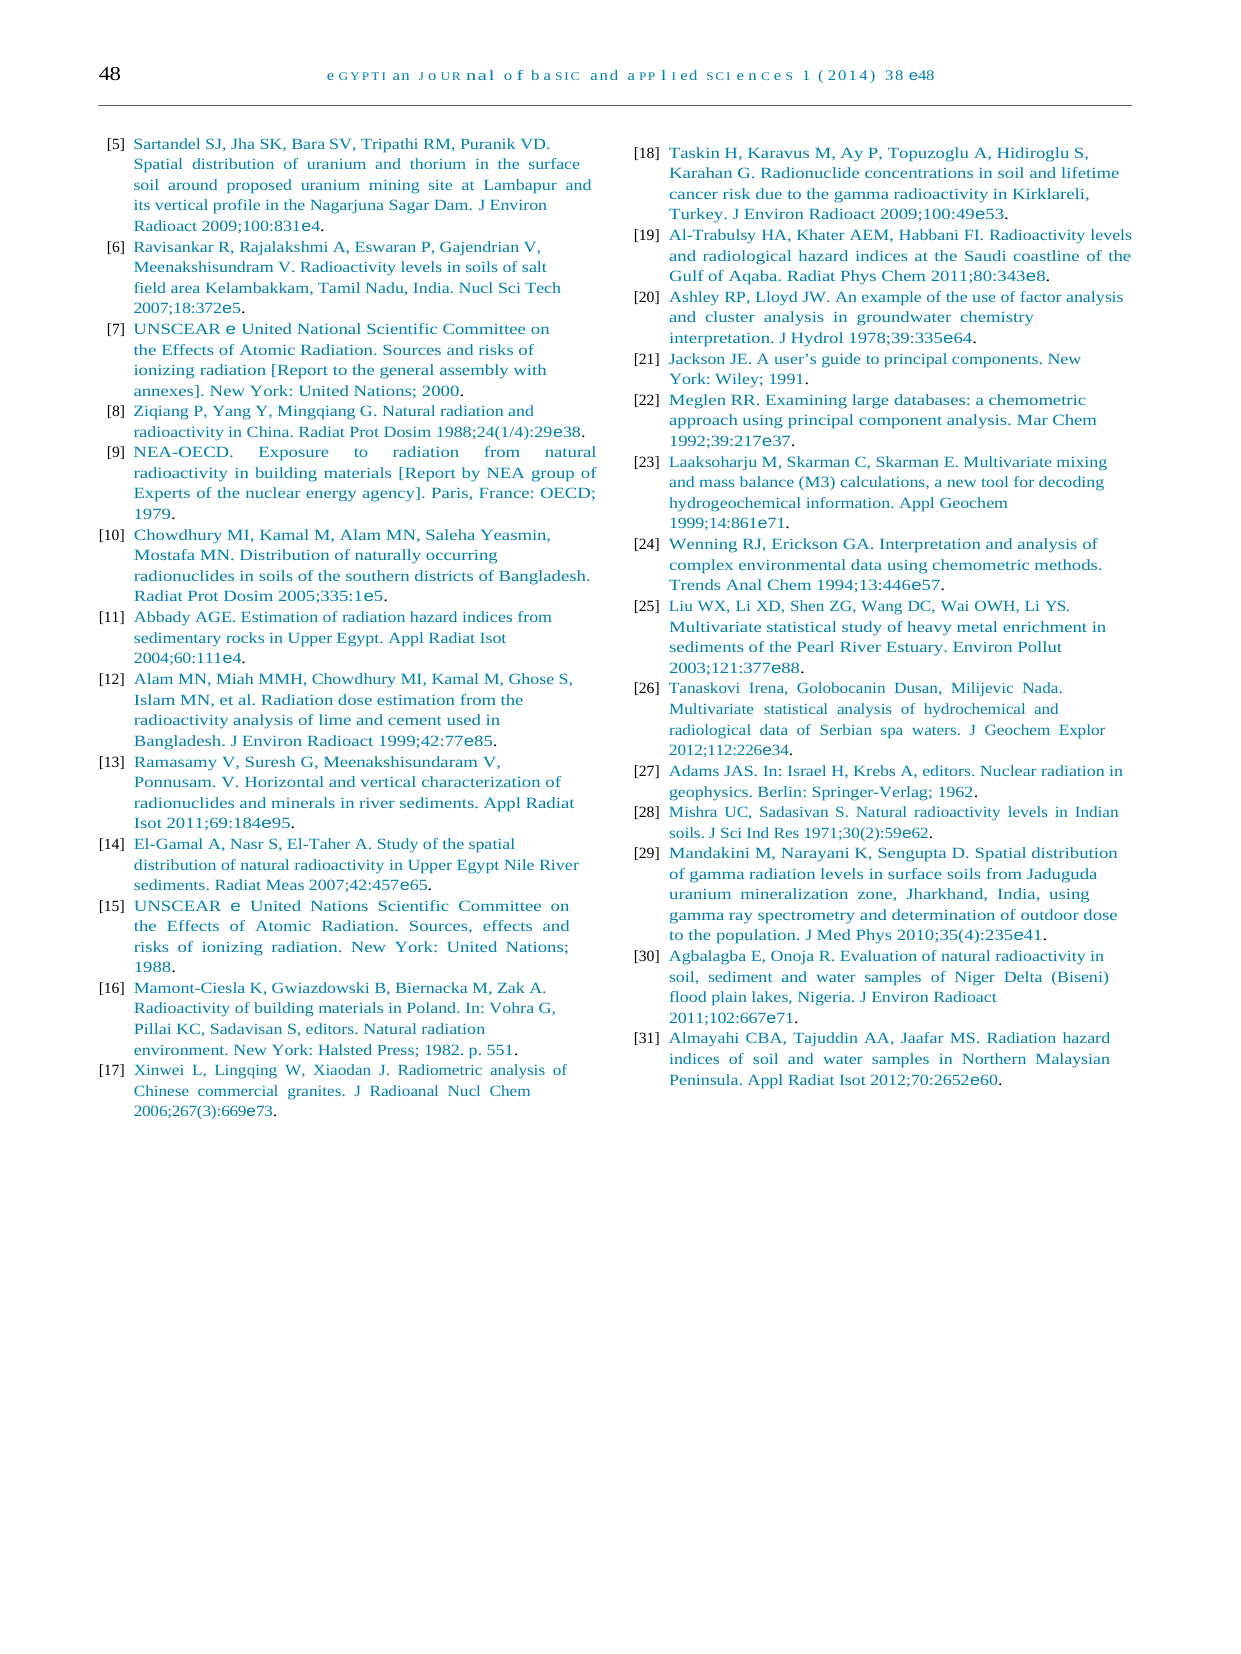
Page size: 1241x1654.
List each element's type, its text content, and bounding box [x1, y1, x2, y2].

picture [320, 426, 326, 437]
picture [254, 1002, 261, 1013]
picture [865, 1035, 871, 1043]
list Ravisankar R, Rajalakshmi A, Eswaran P, Gajendrian V, Meenakshisundram V. Radioactivity levels in soils of salt field area Kelambakkam, Tamil Nadu, India. Nucl Sci Tech 2007;18:372e5. [107, 238, 584, 317]
picture [788, 418, 794, 428]
picture [924, 851, 930, 861]
picture [946, 888, 952, 899]
picture [692, 230, 703, 238]
picture [284, 1002, 290, 1013]
picture [533, 185, 538, 193]
picture [230, 736, 236, 746]
picture [735, 229, 739, 240]
picture [390, 1085, 396, 1096]
picture [280, 570, 284, 581]
picture [377, 714, 381, 725]
picture [430, 863, 436, 873]
picture [571, 72, 578, 80]
picture [339, 72, 346, 80]
picture [1011, 950, 1017, 961]
picture [151, 408, 157, 419]
picture [754, 438, 760, 446]
picture [552, 282, 557, 293]
picture [836, 294, 842, 302]
picture [831, 682, 839, 693]
picture [1014, 476, 1019, 487]
picture [509, 427, 514, 437]
picture [258, 1108, 263, 1116]
picture [419, 880, 426, 886]
picture [670, 728, 679, 735]
picture [190, 1108, 195, 1116]
list Xinwei L, Lingqing W, Xiaodan J. Radiometric analysis of Chinese commercial granites. J Radioanal Nucl Chem 2006;267(3):669e73. [98, 1061, 571, 1120]
picture [420, 737, 426, 744]
picture [937, 888, 941, 899]
picture [802, 538, 806, 549]
picture [144, 838, 148, 849]
picture [213, 570, 217, 581]
picture [778, 1015, 783, 1023]
picture [196, 614, 202, 622]
picture [842, 724, 849, 735]
picture [456, 738, 462, 746]
list Mandakini M, Narayani K, Sengupta D. Spatial distribution of gamma radiation levels in surface soils from Jaduguda uranium mineralization zone, Jharkhand, India, using gamma ray spectrometry and determination of outdoor dose to the population. J Med Phys 2010;35(4):235e41. [633, 844, 1132, 944]
picture [695, 792, 700, 800]
list Laaksoharju M, Skarman C, Skarman E. Multivariate mixing and mass balance (M3) calculations, a new tool for decoding hydrogeochemical information. Appl Geochem 1999;14:861e71. [633, 452, 1132, 532]
picture [697, 1013, 702, 1023]
picture [942, 353, 946, 364]
text 48 e gypti an j o ur nal o f b a sic and a pp l i ed sci e n c e s 1 ( 2014) 38 e48 [98, 62, 1153, 85]
picture [206, 305, 211, 313]
picture [236, 879, 242, 890]
picture [423, 941, 427, 952]
picture [451, 72, 457, 80]
picture [901, 768, 908, 776]
picture [743, 539, 750, 547]
list Wenning RJ, Erickson GA. Interpretation and analysis of complex environmental data using chemometric methods. Trends Anal Chem 1994;13:446e57. [633, 535, 1123, 594]
picture [181, 138, 187, 149]
text Multivariate statistical study of heavy metal enrichment in sediments of the Pearl River Estuary. Environ Pollut 2003;121:377e88. [669, 617, 1153, 677]
picture [388, 282, 394, 293]
picture [213, 797, 217, 808]
picture [859, 70, 866, 78]
picture [769, 520, 774, 528]
picture [140, 324, 145, 334]
picture [285, 179, 291, 190]
picture [1024, 971, 1028, 982]
picture [361, 72, 368, 80]
picture [379, 467, 383, 478]
picture [894, 975, 900, 985]
picture [512, 261, 517, 272]
picture [401, 549, 405, 560]
picture [670, 294, 676, 302]
picture [788, 766, 792, 776]
picture [705, 810, 714, 817]
picture [159, 282, 165, 293]
picture [729, 273, 736, 281]
picture [409, 611, 415, 622]
picture [837, 1032, 843, 1043]
picture [1016, 888, 1020, 899]
picture [232, 982, 236, 993]
picture [211, 735, 217, 746]
picture [194, 158, 200, 169]
picture [450, 982, 457, 993]
picture [404, 138, 410, 149]
picture [415, 487, 419, 500]
picture [505, 694, 511, 705]
picture [195, 324, 202, 334]
list Mamont-Ciesla K, Gwiazdowski B, Biernacka M, Zak A. Radioactivity of building materials in Poland. In: Vohra G, Pillai KC, Sadavisan S, editors. Natural radiation environment. New York: Halsted Press; 1982. p. 551. [98, 979, 578, 1058]
picture [854, 559, 858, 570]
picture [1010, 291, 1015, 302]
picture [1099, 465, 1107, 470]
picture [459, 245, 463, 255]
picture [765, 913, 771, 923]
picture [726, 580, 733, 590]
picture [278, 365, 285, 373]
picture [828, 1032, 834, 1043]
picture [952, 1075, 959, 1081]
picture [809, 229, 814, 240]
picture [380, 736, 385, 746]
picture [767, 868, 771, 879]
picture [913, 501, 919, 511]
picture [910, 703, 915, 714]
picture [383, 144, 388, 152]
picture [923, 703, 929, 712]
picture [324, 344, 328, 355]
picture [668, 683, 678, 693]
picture [688, 641, 692, 652]
picture [1035, 930, 1040, 940]
picture [213, 205, 218, 213]
picture [818, 580, 823, 590]
picture [190, 735, 194, 746]
picture [449, 1002, 455, 1013]
picture [134, 676, 141, 684]
picture [689, 291, 694, 302]
list Sartandel SJ, Jha SK, Bara SV, Tripathi RM, Puranik VD. Spatial distribution of uranium and thorium in the surface soil around proposed uranium mining site at Lambapur and its vertical profile in the Nagarjuna Sagar Dam. J Environ Radioact 2009;100:831e4. [107, 134, 597, 235]
picture [690, 250, 694, 261]
picture [446, 738, 452, 746]
picture [828, 70, 834, 78]
picture [709, 682, 713, 693]
picture [244, 673, 250, 684]
picture [805, 828, 810, 838]
picture [284, 241, 291, 252]
picture [453, 942, 458, 952]
list Liu WX, Li XD, Shen ZG, Wang DC, Wai OWH, Li YS. [633, 597, 1153, 615]
picture [238, 138, 243, 149]
picture [1083, 868, 1087, 879]
list Almayahi CBA, Tajuddin AA, Jaafar MS. Radiation hazard indices of soil and water samples in Northern Malaysian Peninsula. Appl Radiat Isot 2012;70:2652e60. [633, 1029, 1111, 1088]
picture [194, 385, 198, 398]
list Agbalagba E, Onoja R. Evaluation of natural radioactivity in soil, sediment and water samples of Niger Delta (Biseni) flood plain lakes, Nigeria. J Environ Radioact 2011;102:667e71. [633, 947, 1128, 1027]
picture [515, 982, 522, 993]
list Ramasamy V, Suresh G, Meenakshisundaram V, Ponnusam. V. Horizontal and vertical characterization of radionuclides and minerals in river sediments. Appl Radiat Isot 2011;69:184e95. [98, 752, 590, 832]
picture [152, 941, 156, 952]
picture [900, 500, 906, 508]
picture [926, 359, 931, 367]
picture [684, 724, 690, 735]
picture [530, 985, 537, 993]
picture [973, 980, 981, 985]
picture [880, 765, 887, 776]
picture [955, 991, 961, 1002]
picture [442, 72, 449, 80]
list Abbady AGE. Estimation of radiation hazard indices from sedimentary rocks in Upper Egypt. Appl Radiat Isot 2004;60:111e4. [98, 608, 576, 667]
picture [1057, 765, 1063, 776]
picture [933, 582, 939, 590]
picture [457, 529, 463, 540]
picture [348, 1064, 354, 1075]
picture [800, 971, 806, 982]
picture [430, 282, 436, 293]
list Ziqiang P, Yang Y, Mingqiang G. Natural radiation and radioactivity in China. Radiat Prot Dosim 1988;24(1/4):29e38. [107, 402, 597, 441]
picture [754, 665, 760, 673]
picture [1023, 931, 1029, 938]
picture [977, 497, 982, 508]
picture [744, 395, 751, 403]
picture [894, 607, 900, 614]
picture [877, 1035, 884, 1043]
picture [756, 476, 760, 487]
picture [301, 345, 308, 353]
list Ashley RP, Lloyd JW. An example of the use of factor analysis and cluster analysis in groundwater chemistry interpretation. J Hydrol 1978;39:335e64. [633, 288, 1132, 347]
picture [1046, 188, 1050, 199]
picture [725, 1074, 729, 1085]
picture [355, 982, 362, 993]
picture [190, 241, 197, 252]
list UNSCEAR e United Nations Scientific Committee on the Effects of Atomic Radiation. Sources, effects and risks of ionizing radiation. New York: United Nations; 1988. [98, 897, 569, 976]
picture [551, 158, 556, 169]
picture [840, 1075, 844, 1085]
list Mishra UC, Sadasivan S. Natural radioactivity levels in Indian soils. J Sci Ind Res 1971;30(2):59e62. [633, 803, 1132, 841]
list Adams JAS. In: Israel H, Krebs A, editors. Nuclear radiation in geophysics. Berlin: Springer-Verlag; 1962. [633, 762, 1132, 800]
picture [884, 359, 889, 367]
picture [929, 806, 935, 817]
picture [851, 795, 859, 800]
picture [731, 768, 738, 776]
picture [761, 168, 768, 176]
list Al-Trabulsy HA, Khater AEM, Habbani FI. Radioactivity levels and radiological hazard indices at the Saudi coastline of the Gulf of Aqaba. Radiat Phys Chem 2011;80:343e8. [633, 226, 1132, 285]
picture [305, 386, 310, 396]
picture [333, 244, 340, 252]
picture [255, 901, 262, 911]
picture [639, 72, 646, 80]
picture [707, 950, 711, 961]
picture [1021, 847, 1025, 858]
picture [748, 1077, 755, 1085]
picture [671, 436, 676, 446]
picture [235, 818, 240, 828]
picture [198, 261, 203, 272]
picture [282, 549, 288, 560]
picture [478, 611, 484, 622]
list Alam MN, Miah MMH, Chowdhury MI, Kamal M, Ghose S, Islam MN, et al. Radiation dose estimation from the radioactivity analysis of lime and cement used in Bangladesh. J Environ Radioact 1999;42:77e85. [98, 670, 579, 749]
picture [518, 611, 523, 622]
picture [996, 394, 1002, 405]
picture [418, 72, 423, 80]
picture [215, 653, 220, 663]
list Meglen RR. Examining large databases: a chemometric approach using principal component analysis. Mar Chem 1992;39:217e37. [633, 391, 1112, 450]
picture [689, 497, 695, 508]
list UNSCEAR e United National Scientific Committee on the Effects of Atomic Radiation. Sources and risks of ionizing radiation [Report to the general assembly with annexes]. New York: United Nations; 2000. [107, 320, 576, 399]
picture [271, 364, 276, 377]
picture [340, 532, 347, 540]
picture [244, 221, 249, 231]
picture [974, 148, 981, 158]
picture [256, 923, 263, 931]
picture [295, 900, 299, 911]
picture [161, 305, 166, 313]
picture [1020, 724, 1026, 733]
picture [215, 1065, 223, 1075]
picture [742, 460, 746, 470]
picture [337, 882, 342, 890]
picture [1064, 414, 1070, 425]
picture [300, 241, 306, 252]
picture [829, 641, 833, 652]
list El-Gamal A, Nasr S, El-Taher A. Study of the spatial distribution of natural radioactivity in Upper Egypt Nile River sediments. Radiat Meas 2007;42:457e65. [98, 835, 597, 894]
list Taskin H, Karavus M, Ay P, Topuzoglu A, Hidiroglu S, Karahan G. Radionuclide concentrations in soil and lifetime cancer risk due to the gamma radioactivity in Kirklareli, Turkey. J Environ Radioact 2009;100:49e53. [633, 143, 1131, 223]
picture [248, 324, 253, 334]
picture [271, 241, 275, 252]
picture [759, 1015, 764, 1023]
picture [484, 800, 491, 808]
picture [850, 70, 854, 80]
picture [287, 467, 291, 478]
picture [341, 694, 345, 705]
picture [783, 438, 789, 446]
picture [909, 1053, 913, 1064]
picture [669, 497, 674, 508]
picture [669, 232, 676, 240]
picture [769, 601, 777, 609]
picture [1000, 272, 1012, 279]
picture [690, 311, 694, 322]
picture [134, 614, 141, 622]
picture [400, 261, 404, 272]
picture [922, 501, 928, 511]
picture [753, 929, 757, 940]
picture [669, 1035, 676, 1043]
picture [893, 270, 899, 281]
picture [983, 359, 988, 367]
picture [355, 841, 362, 849]
picture [238, 1071, 244, 1078]
picture [406, 549, 410, 560]
picture [775, 232, 781, 240]
picture [139, 901, 145, 911]
picture [298, 368, 304, 378]
picture [932, 765, 938, 776]
picture [209, 841, 215, 849]
list Tanaskovi Irena, Golobocanin Dusan, Milijevic Nada. Multivariate statistical analysis of hydrochemical and radiological data of Serbian spa waters. J Geochem Explor 2012;112:226e34. [633, 679, 1114, 759]
picture [669, 953, 676, 961]
picture [371, 72, 379, 78]
picture [1051, 250, 1055, 261]
picture [687, 418, 693, 428]
picture [669, 768, 676, 776]
picture [414, 158, 420, 169]
picture [258, 426, 264, 437]
picture [466, 1003, 470, 1013]
picture [822, 362, 830, 367]
list Chowdhury MI, Kamal M, Alam MN, Saleha Yeasmin, Mostafa MN. Distribution of naturally occurring radionuclides in soils of the southern districts of Bangladesh. Radiat Prot Dosim 2005;335:1e5. [98, 526, 596, 605]
picture [203, 199, 207, 210]
picture [729, 807, 735, 817]
picture [294, 633, 299, 643]
picture [936, 291, 941, 302]
picture [501, 1085, 506, 1096]
picture [527, 405, 533, 416]
picture [1044, 682, 1050, 693]
picture [411, 636, 417, 646]
picture [1050, 167, 1054, 178]
picture [562, 1064, 567, 1075]
picture [800, 954, 804, 964]
list NEA-OECD. Exposure to radiation from natural radioactivity in building materials [Report by NEA group of Experts of the nuclear energy agency]. Paris, France: OECD; 1979. [107, 443, 597, 523]
picture [392, 882, 397, 890]
picture [797, 374, 802, 384]
picture [154, 511, 160, 519]
picture [421, 986, 431, 993]
picture [502, 427, 507, 437]
picture [1096, 485, 1104, 490]
picture [869, 335, 875, 343]
picture [717, 745, 722, 755]
picture [532, 70, 536, 80]
picture [703, 786, 709, 797]
picture [890, 810, 899, 817]
picture [647, 72, 654, 80]
picture [389, 635, 396, 643]
picture [414, 860, 419, 870]
picture [763, 665, 769, 673]
picture [1074, 188, 1078, 199]
picture [838, 332, 842, 343]
list Jackson JE. A user’s guide to principal components. New York: Wiley; 1991. [633, 349, 1104, 388]
picture [394, 158, 400, 169]
picture [877, 476, 881, 487]
picture [915, 810, 924, 817]
picture [318, 408, 324, 419]
picture [731, 663, 736, 673]
picture [294, 676, 301, 682]
picture [882, 581, 888, 588]
picture [913, 1077, 918, 1085]
picture [255, 467, 261, 478]
picture [735, 933, 741, 943]
picture [822, 830, 827, 838]
